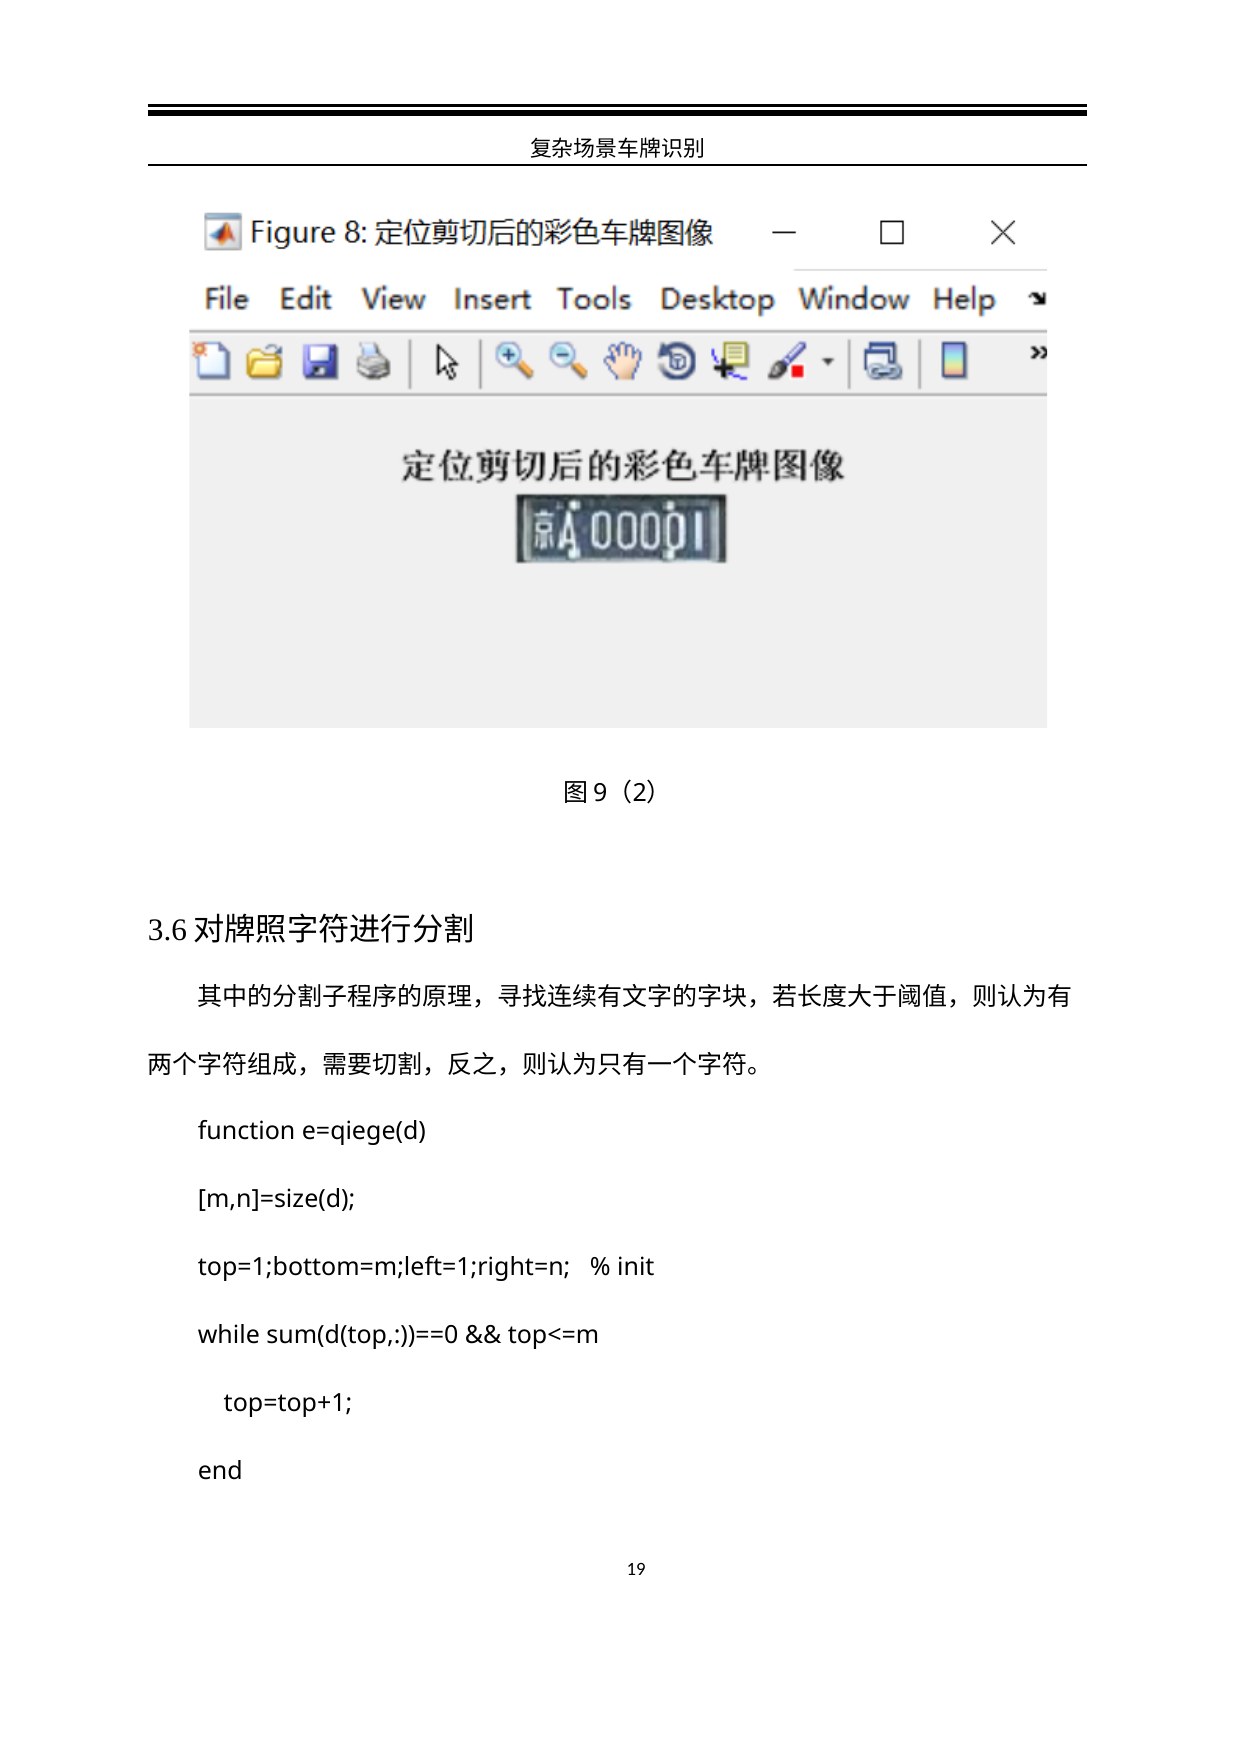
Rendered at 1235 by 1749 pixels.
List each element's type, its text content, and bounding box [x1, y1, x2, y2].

text top=1;bottom=m;left=1;right=n; % init [148, 1232, 1087, 1300]
text 其中的分割子程序的原理，寻找连续有文字的字块，若长度大于阈值，则认为有两个字符组成，需要切割，反之，则认为只有一个字符。 [148, 960, 1087, 1096]
text top=top+1; [148, 1368, 1087, 1436]
text [m,n]=size(d); [148, 1164, 1087, 1232]
picture [189, 200, 1048, 728]
text function e=qiege(d) [148, 1096, 1087, 1164]
text while sum(d(top,:))==0 && top<=m [148, 1300, 1087, 1368]
text 3.6对牌照字符进行分割 [148, 892, 1087, 960]
text end [148, 1436, 1087, 1504]
